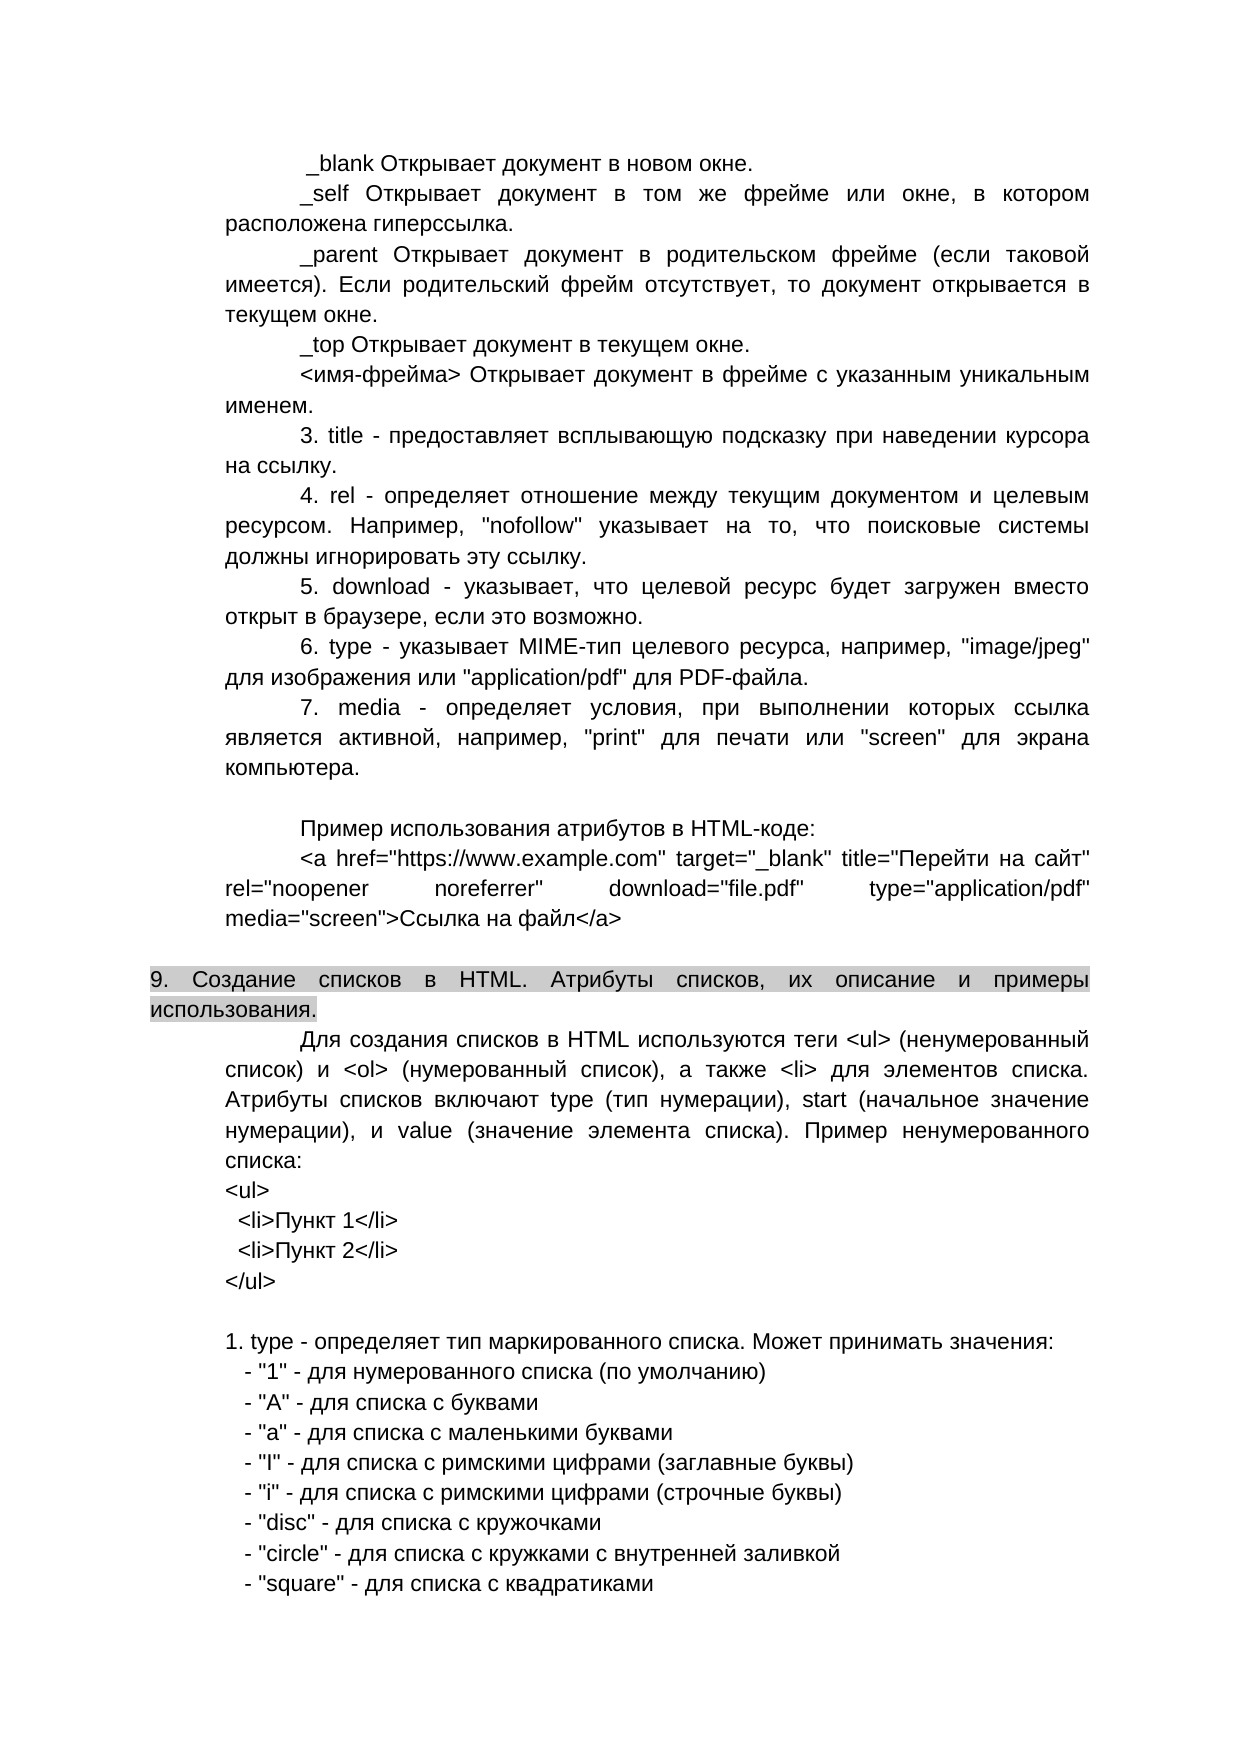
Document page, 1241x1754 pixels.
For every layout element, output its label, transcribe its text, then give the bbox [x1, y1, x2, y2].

text - "1" - для нумерованного списка (по умолчанию) [225, 1358, 1090, 1385]
text 7. media - определяет условия, при выполнении которых ссылка является активной, например, "print" для печати или "screen" для экрана компьютера. [225, 694, 1090, 781]
text - "i" - для списка с римскими цифрами (строчные буквы) [225, 1479, 1090, 1506]
text - "I" - для списка с римскими цифрами (заглавные буквы) [225, 1449, 1090, 1475]
text Для создания списков в HTML используются теги <ul> (ненумерованный список) и <ol> (нумерованный список), а также <li> для элементов списка. Атрибуты списков включают type (тип нумерации), start (начальное значение нумерации), и value (значение элемента списка). Пример ненумерованного списка: [225, 1026, 1090, 1173]
text _parent Открывает документ в родительском фрейме (если таковой имеется). Если родительский фрейм отсутствует, то документ открывается в текущем окне. [225, 241, 1090, 327]
text <ul> [225, 1177, 1090, 1203]
text <a href="https://www.example.com" target="_blank" title="Перейти на сайт" rel="noopener noreferrer" download="file.pdf" type="application/pdf" media="screen">Ссылка на файл</a> [225, 845, 1090, 932]
text 5. download - указывает, что целевой ресурс будет загружен вместо открыт в браузере, если это возможно. [225, 573, 1090, 629]
text - "A" - для списка с буквами [225, 1388, 1090, 1415]
text </ul> [225, 1268, 1090, 1294]
text <li>Пункт 1</li> [225, 1207, 1090, 1234]
text Пример использования атрибутов в HTML-коде: [225, 814, 1090, 841]
text 1. type - определяет тип маркированного списка. Может принимать значения: [225, 1328, 1090, 1354]
text - "disc" - для списка с кружочками [225, 1509, 1090, 1536]
text 6. type - указывает MIME-тип целевого ресурса, например, "image/jpeg" для изображения или "application/pdf" для PDF-файла. [225, 633, 1090, 690]
text - "circle" - для списка с кружками с внутренней заливкой [225, 1539, 1090, 1566]
text _blank Открывает документ в новом окне. [225, 150, 1090, 176]
text <li>Пункт 2</li> [225, 1237, 1090, 1264]
text 9. Создание списков в HTML. Атрибуты списков, их описание и примеры использования. [150, 992, 1090, 1022]
text <имя-фрейма> Открывает документ в фрейме с указанным уникальным именем. [225, 361, 1090, 418]
text 3. title - предоставляет всплывающую подсказку при наведении курсора на ссылку. [225, 422, 1090, 478]
text 4. rel - определяет отношение между текущим документом и целевым ресурсом. Например, "nofollow" указывает на то, что поисковые системы должны игнорировать эту ссылку. [225, 482, 1090, 569]
text _top Открывает документ в текущем окне. [225, 331, 1090, 358]
text _self Открывает документ в том же фрейме или окне, в котором расположена гиперссылка. [225, 180, 1090, 237]
text - "square" - для списка с квадратиками [225, 1570, 1090, 1596]
text - "a" - для списка с маленькими буквами [225, 1419, 1090, 1445]
